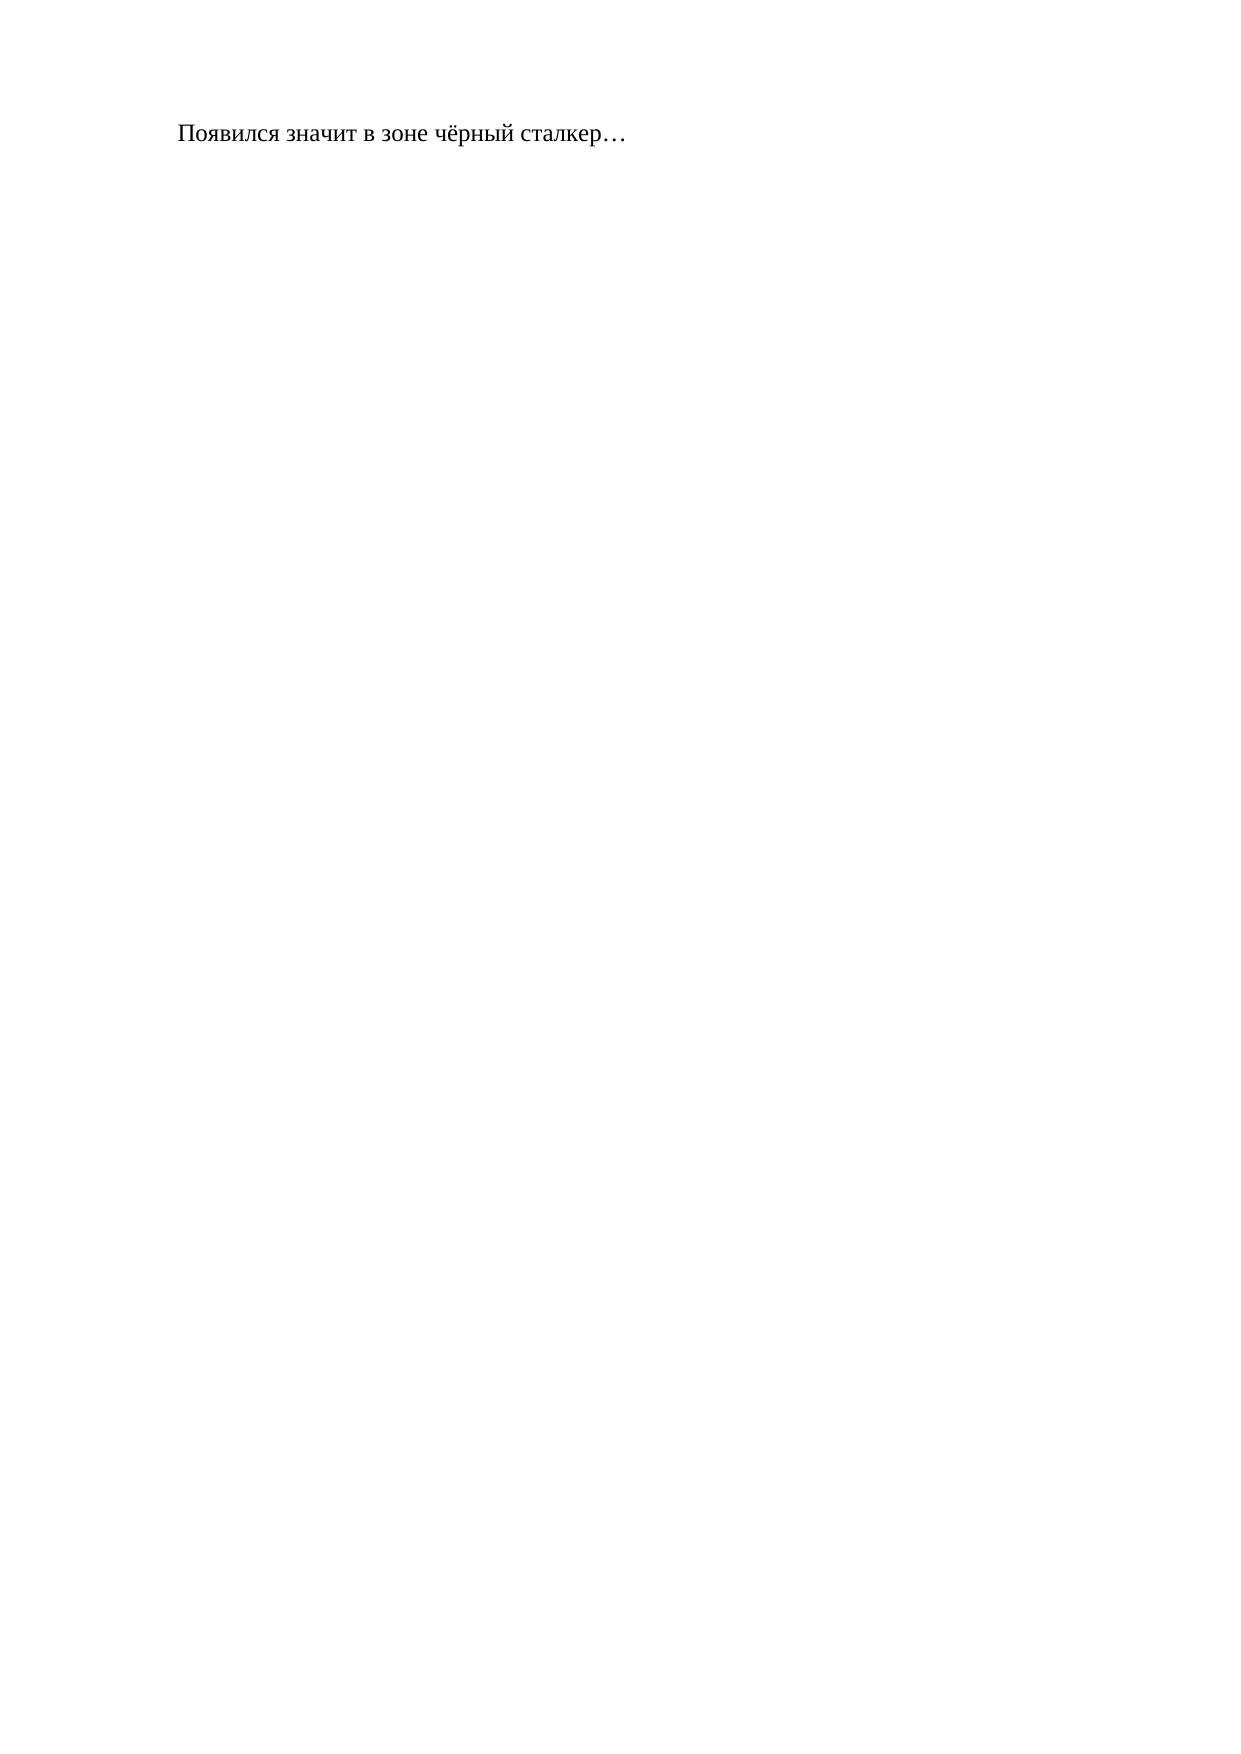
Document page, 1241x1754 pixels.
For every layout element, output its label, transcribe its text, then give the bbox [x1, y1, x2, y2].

text Появился значит в зоне чёрный сталкер… [177, 118, 1152, 147]
